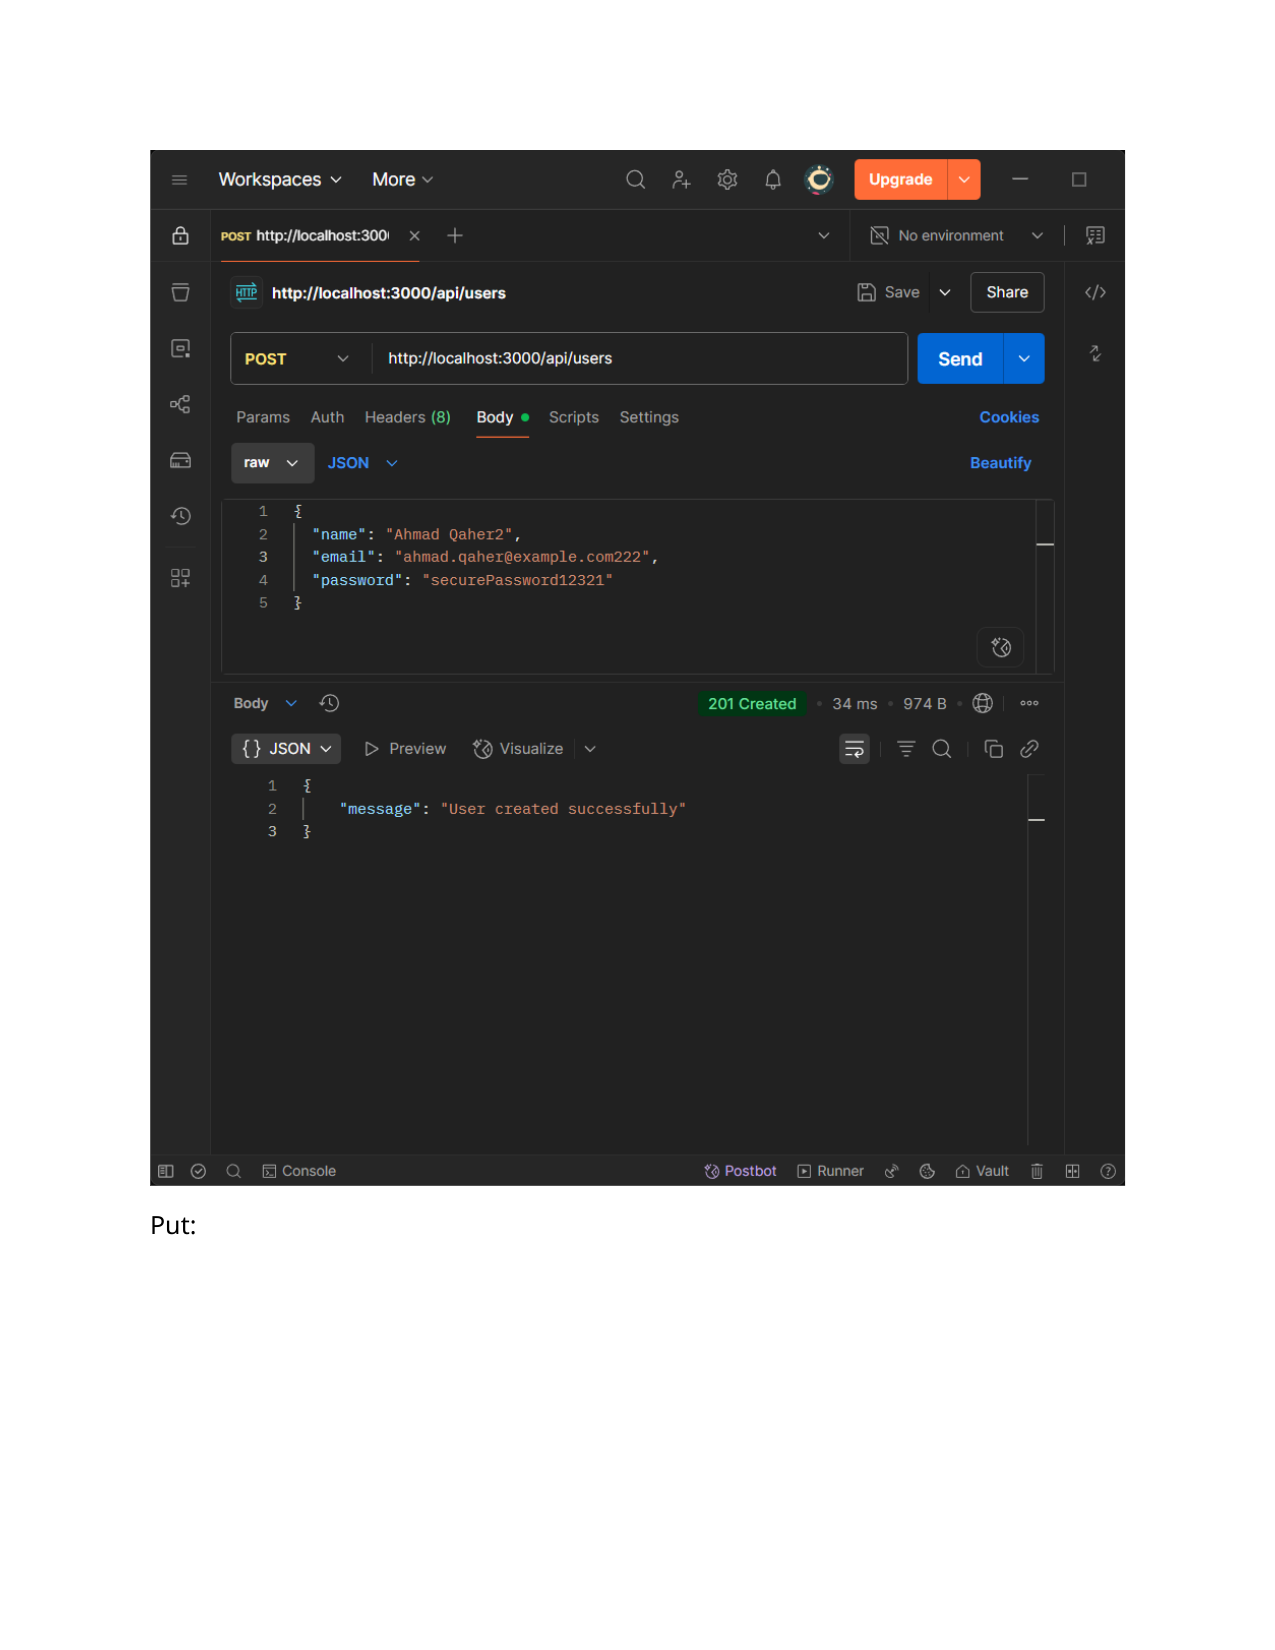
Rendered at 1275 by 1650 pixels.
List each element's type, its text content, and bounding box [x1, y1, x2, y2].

text Put: [150, 1208, 1125, 1242]
picture [150, 150, 1125, 1186]
